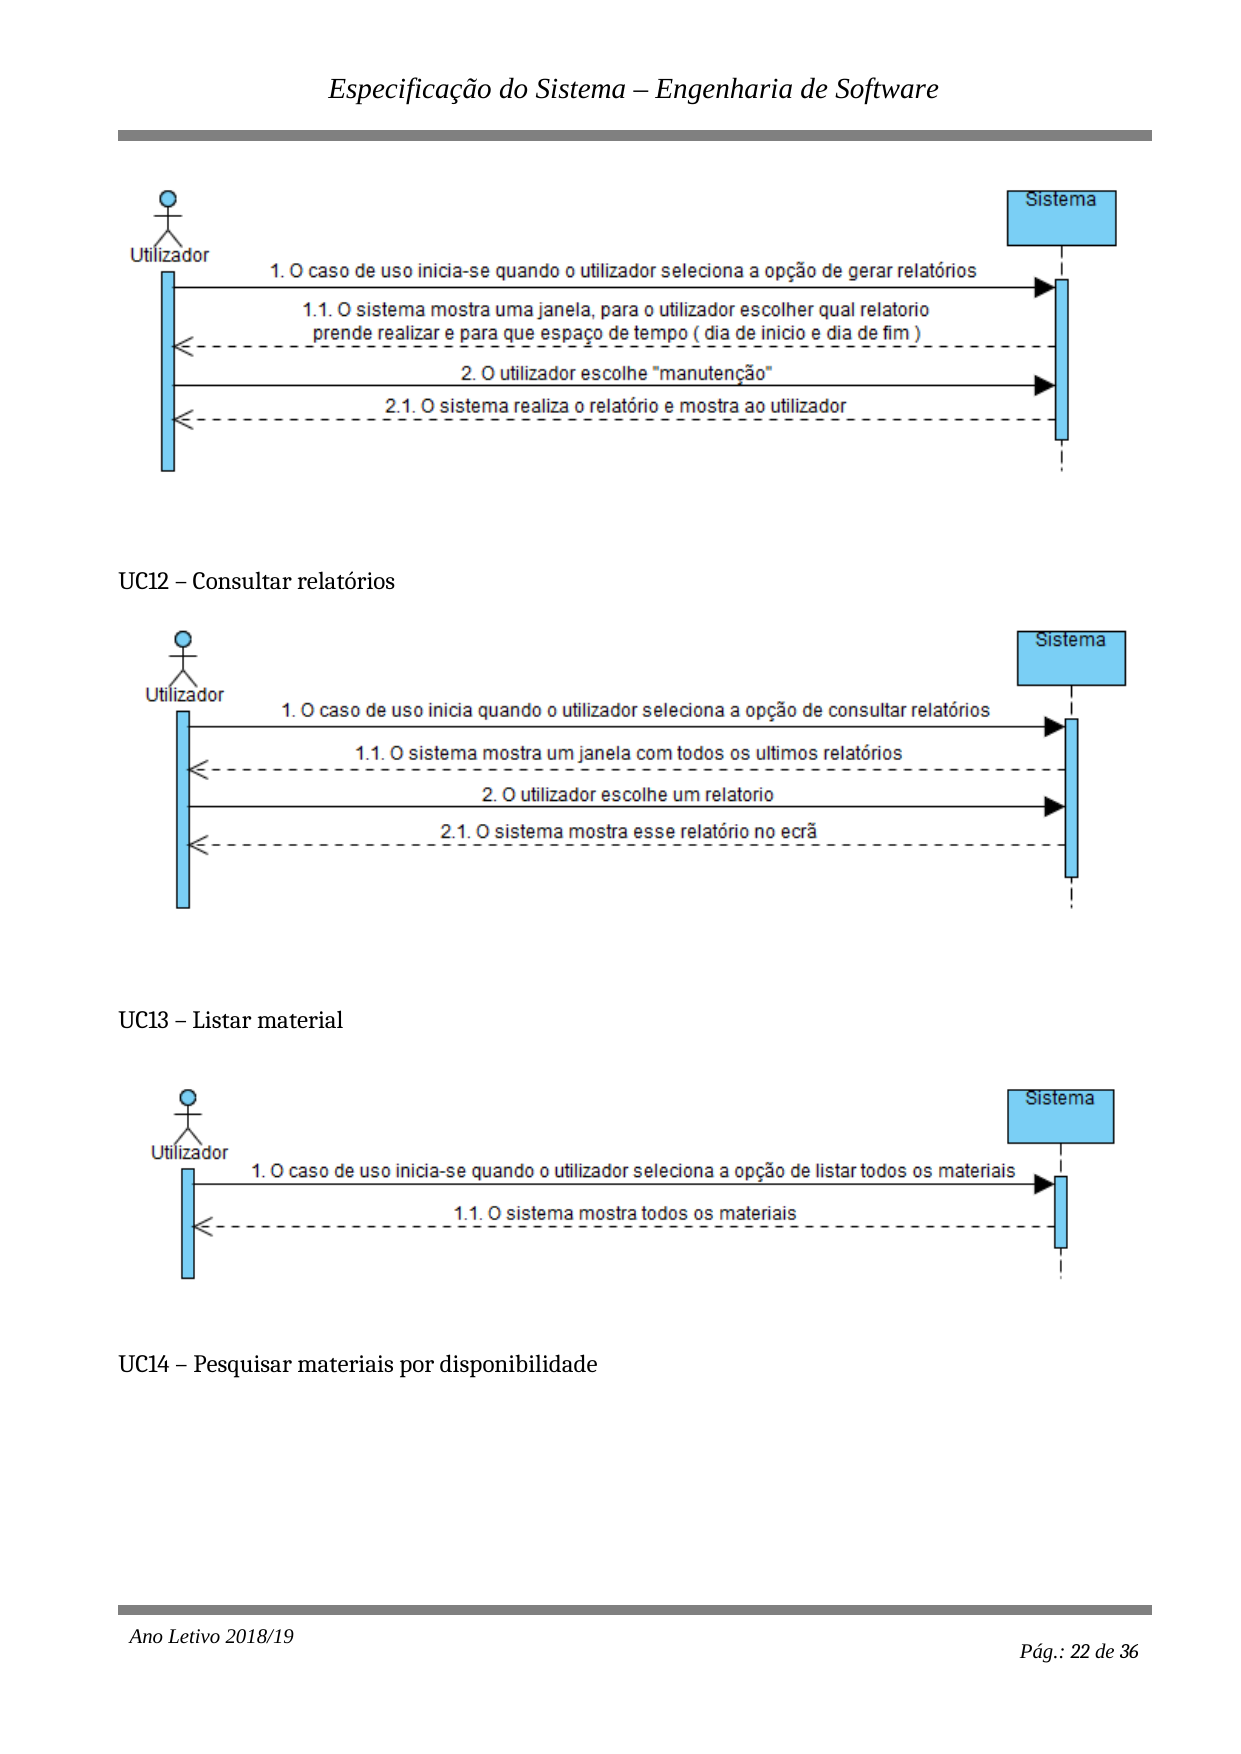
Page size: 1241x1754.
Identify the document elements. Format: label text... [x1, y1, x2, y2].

text UC12 – Consultar relatórios [118, 567, 1152, 596]
text UC14 – Pesquisar materiais por disponibilidade [118, 1349, 1152, 1378]
text UC13 – Listar material [118, 1006, 1152, 1035]
picture [118, 161, 1151, 514]
picture [118, 608, 1151, 952]
picture [118, 1047, 1151, 1296]
